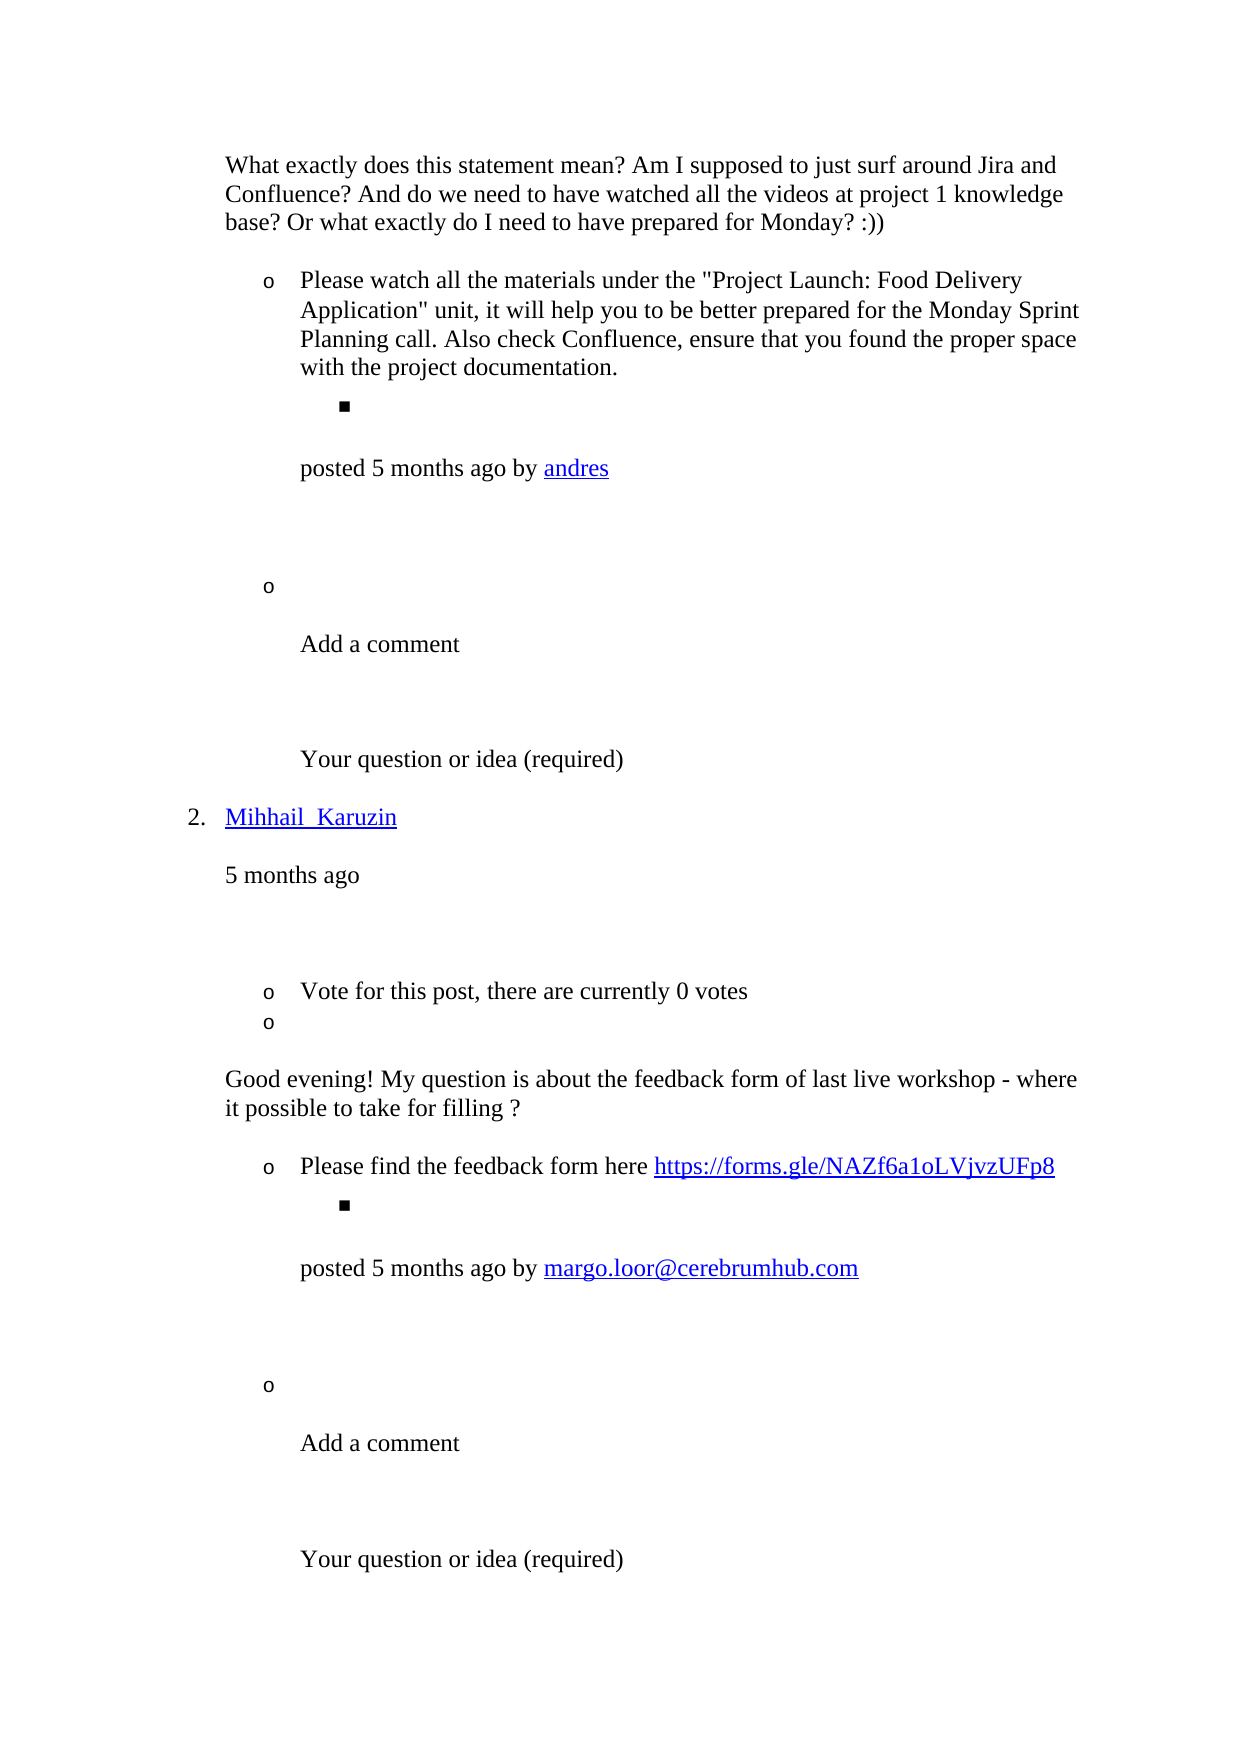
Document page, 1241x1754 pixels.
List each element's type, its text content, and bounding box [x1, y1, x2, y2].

list Mihhail_Karuzin [187, 802, 1090, 831]
text Good evening! My question is about the feedback form of last live workshop - where it possible to take for filling ? [225, 1064, 1090, 1122]
list Please find the feedback form here https://forms.gle/NAZf6a1oLVjvzUFp8 [262, 1151, 1090, 1181]
text Your question or idea (required) [300, 744, 1090, 773]
text What exactly does this statement mean? Am I supposed to just surf around Jira and Confluence? And do we need to have watched all the videos at project 1 knowledge base? Or what exactly do I need to have prepared for Monday? :)) [225, 150, 1090, 236]
text posted 5 months ago by margo.loor@cerebrumhub.com [300, 1253, 1090, 1281]
text Add a comment [300, 1428, 1090, 1457]
text posted 5 months ago by andres [300, 453, 1090, 482]
text Your question or idea (required) [300, 1544, 1090, 1573]
text 5 months ago [225, 860, 1090, 889]
text Add a comment [300, 629, 1090, 657]
list Vote for this post, there are currently 0 votes [262, 976, 1090, 1006]
list Please watch all the materials under the "Project Launch: Food Delivery Application" unit, it will help you to be better prepared for the Monday Sprint Planning call. Also check Confluence, ensure that you found the proper space with the project documentation. [262, 265, 1090, 381]
